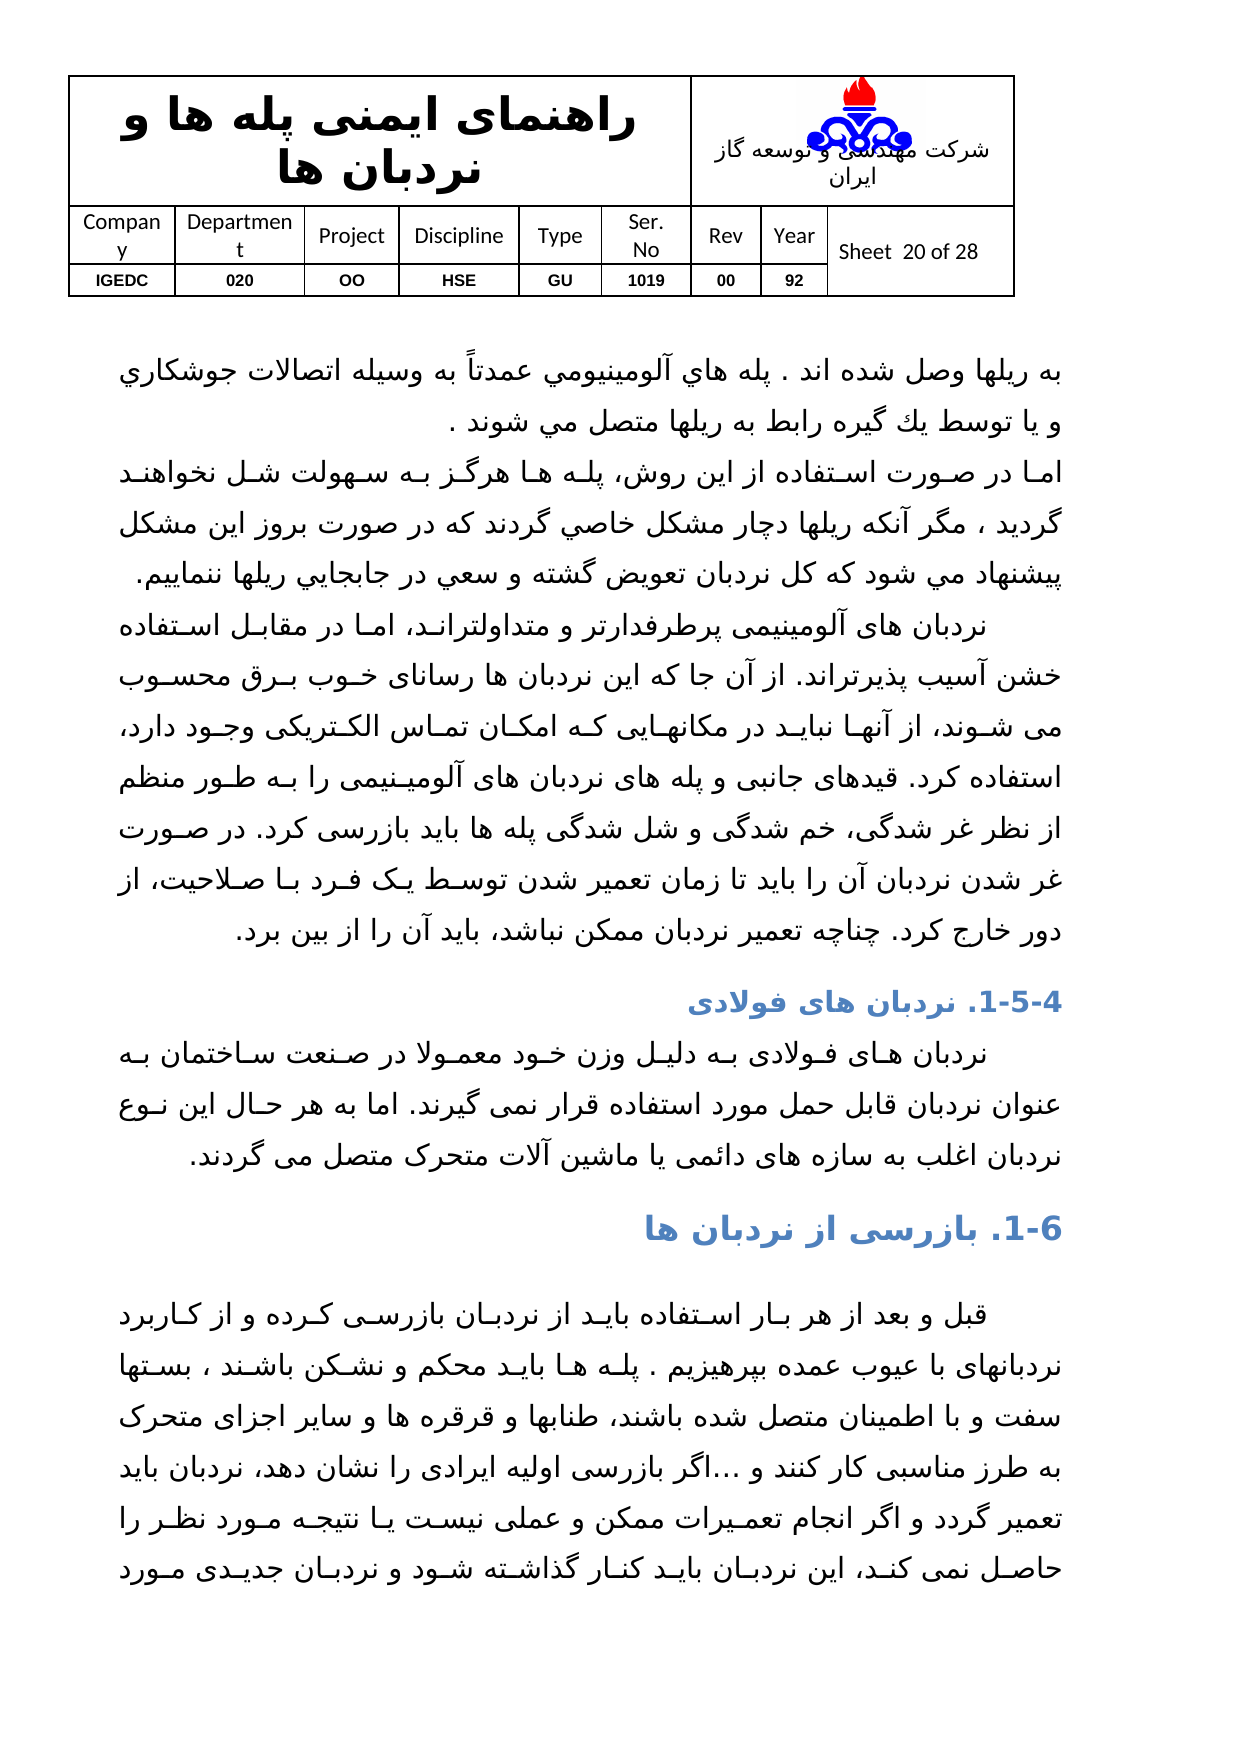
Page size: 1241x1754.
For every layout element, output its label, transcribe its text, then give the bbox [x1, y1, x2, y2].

text نردبان های آلومینیمی پرطرفدارتر و متداولتراند، اما در مقابل استفاده خشن آسیب پذیرتراند. از آن جا که این نردبان ها رسانای خوب برق محسوب می شوند، از آنها نباید در مکانهایی که امکان تماس الکتریکی وجود دارد، استفاده کرد. قیدهای جانبی و پله های نردبان های آلومینیمی را به طور منظم از نظر غر شدگی، خم شدگی و شل شدگی پله ها باید بازرسی کرد. در صورت غر شدن نردبان آن را باید تا زمان تعمیر شدن توسط یک فرد با صلاحیت، از دور خارج کرد. چناچه تعمیر نردبان ممکن نباشد، باید آن را از بین برد. [118, 608, 1063, 947]
subtitle 1-6. بازرسی از نردبان ها [118, 1210, 1063, 1249]
text نردبان های فولادی به دلیل وزن خود معمولا در صنعت ساختمان به عنوان نردبان قابل حمل مورد استفاده قرار نمی گیرند. اما به هر حال این نوع نردبان اغلب به سازه های دائمی یا ماشین آلات متحرک متصل می گردند. [118, 1036, 1063, 1172]
picture [796, 77, 926, 154]
subtitle 1-5-4. نردبان های فولادی [118, 985, 1063, 1019]
text اما در صورت استفاده از اين روش، پله ها هرگز به سهولت شل نخواهند گرديد ، مگر آنكه ريلها دچار مشكل خاصي گردند كه در صورت بروز اين مشكل پيشنهاد مي شود كه كل نردبان تعويض گشته و سعي در جابجايي ريلها ننماييم. [118, 455, 1063, 591]
